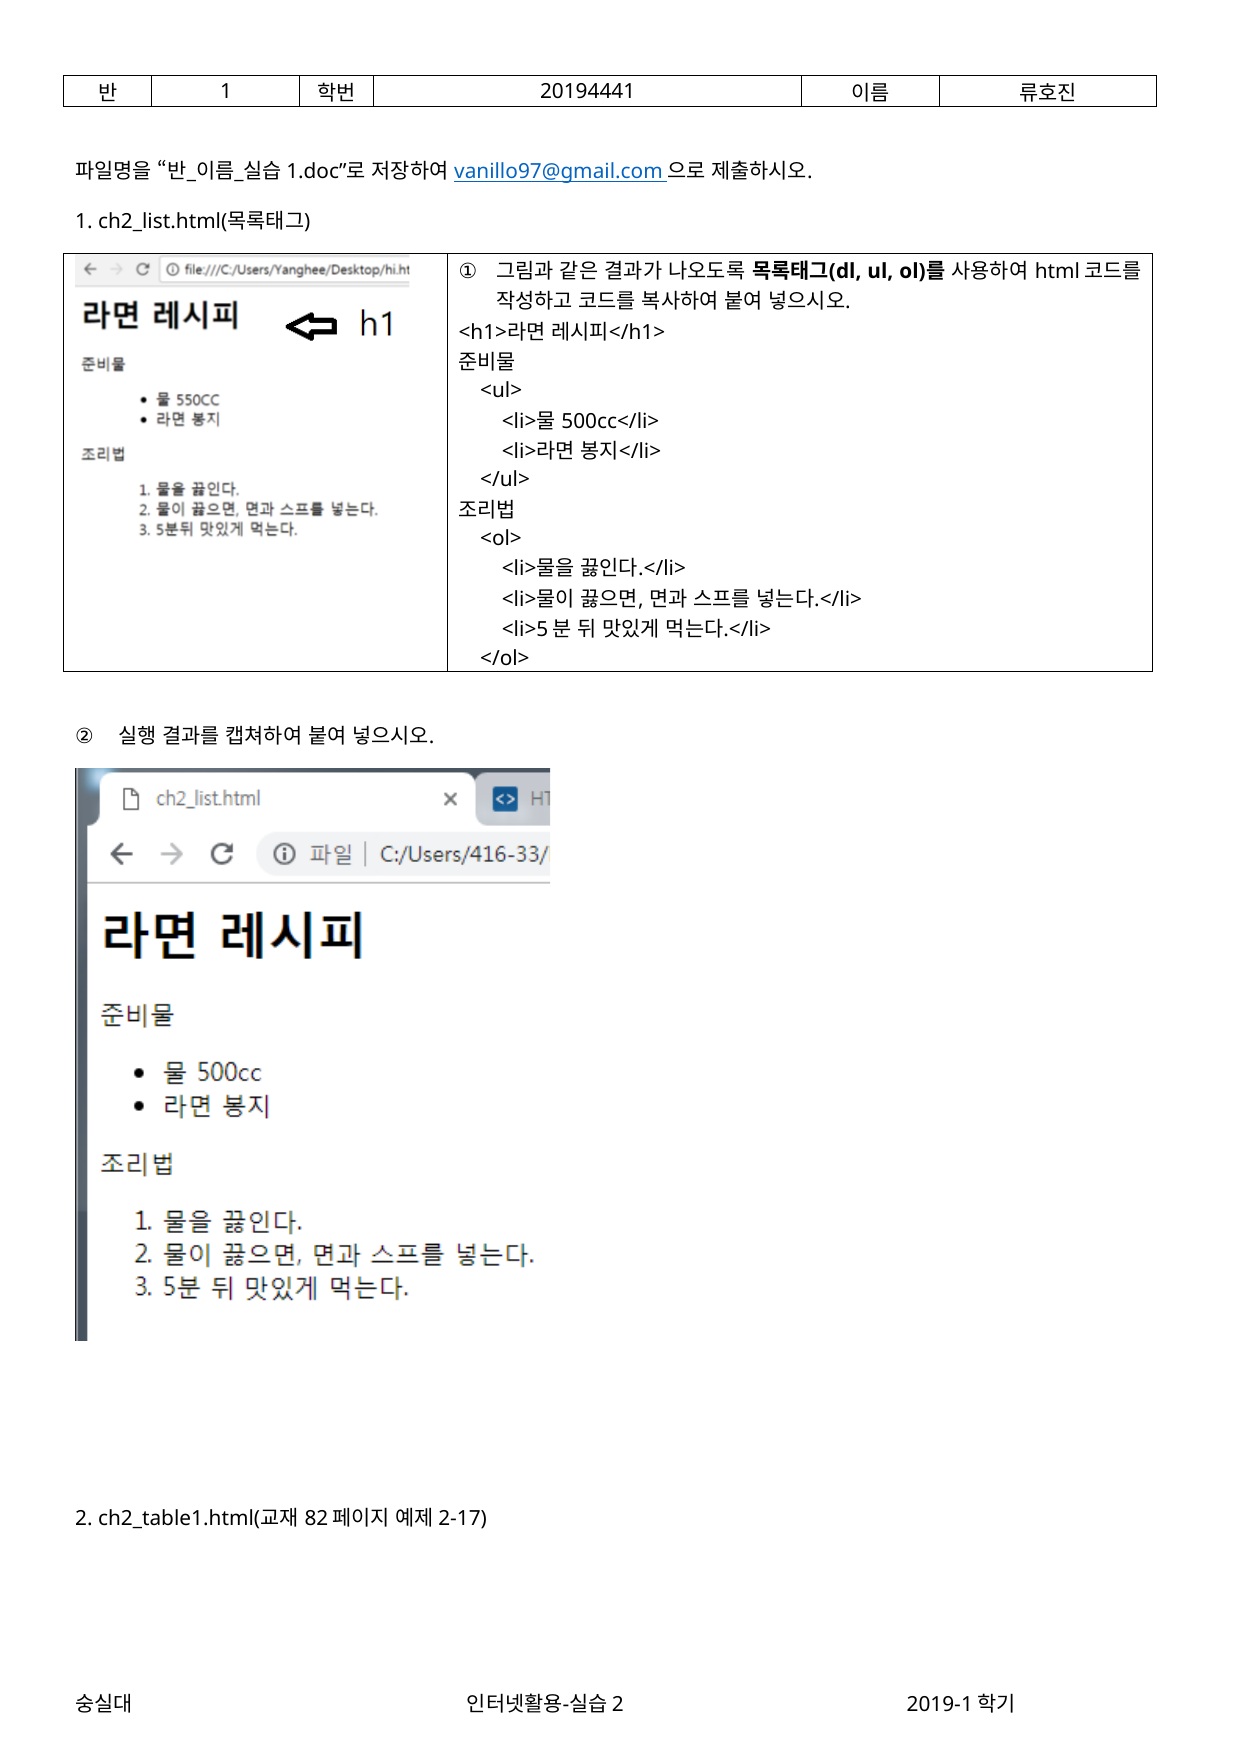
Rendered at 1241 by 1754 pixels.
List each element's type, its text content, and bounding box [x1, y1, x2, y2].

table_header 20194441 [374, 76, 801, 106]
picture [75, 768, 550, 1341]
table_header 그림과 같은 결과가 나오도록 목록태그(dl, ul, ol)를 사용하여 html코드를 작성하고 코드를 복사하여 붙여 넣으시오. <h1>라면 레시피</h1> 준비물 <ul> <li>물 500cc</li> <li>라면 봉지</li> </ul> 조리법 <ol> <li>물을 끓인다.</li> <li>물이 끓으면, 면과 스프를 넣는다.</li> <li>5분 뒤 맛있게 먹는다.</li> </ol> [448, 254, 1152, 671]
list 실행 결과를 캡쳐하여 붙여 넣으시오. [75, 719, 1165, 750]
table_header 류호진 [940, 76, 1156, 106]
table_header 이름 [802, 76, 939, 106]
table_header 반 [64, 76, 151, 106]
text 파일명을 “반_이름_실습1.doc”로 저장하여 vanillo97@gmail.com으로 제출하시오. [75, 154, 1165, 185]
picture [75, 254, 410, 557]
text 2. ch2_table1.html(교재 82페이지 예제2-17) [75, 1501, 1165, 1532]
table_header 학번 [300, 76, 373, 106]
text 1. ch2_list.html(목록태그) [75, 204, 1165, 234]
table_header [64, 254, 447, 671]
table_header 1 [152, 76, 299, 106]
